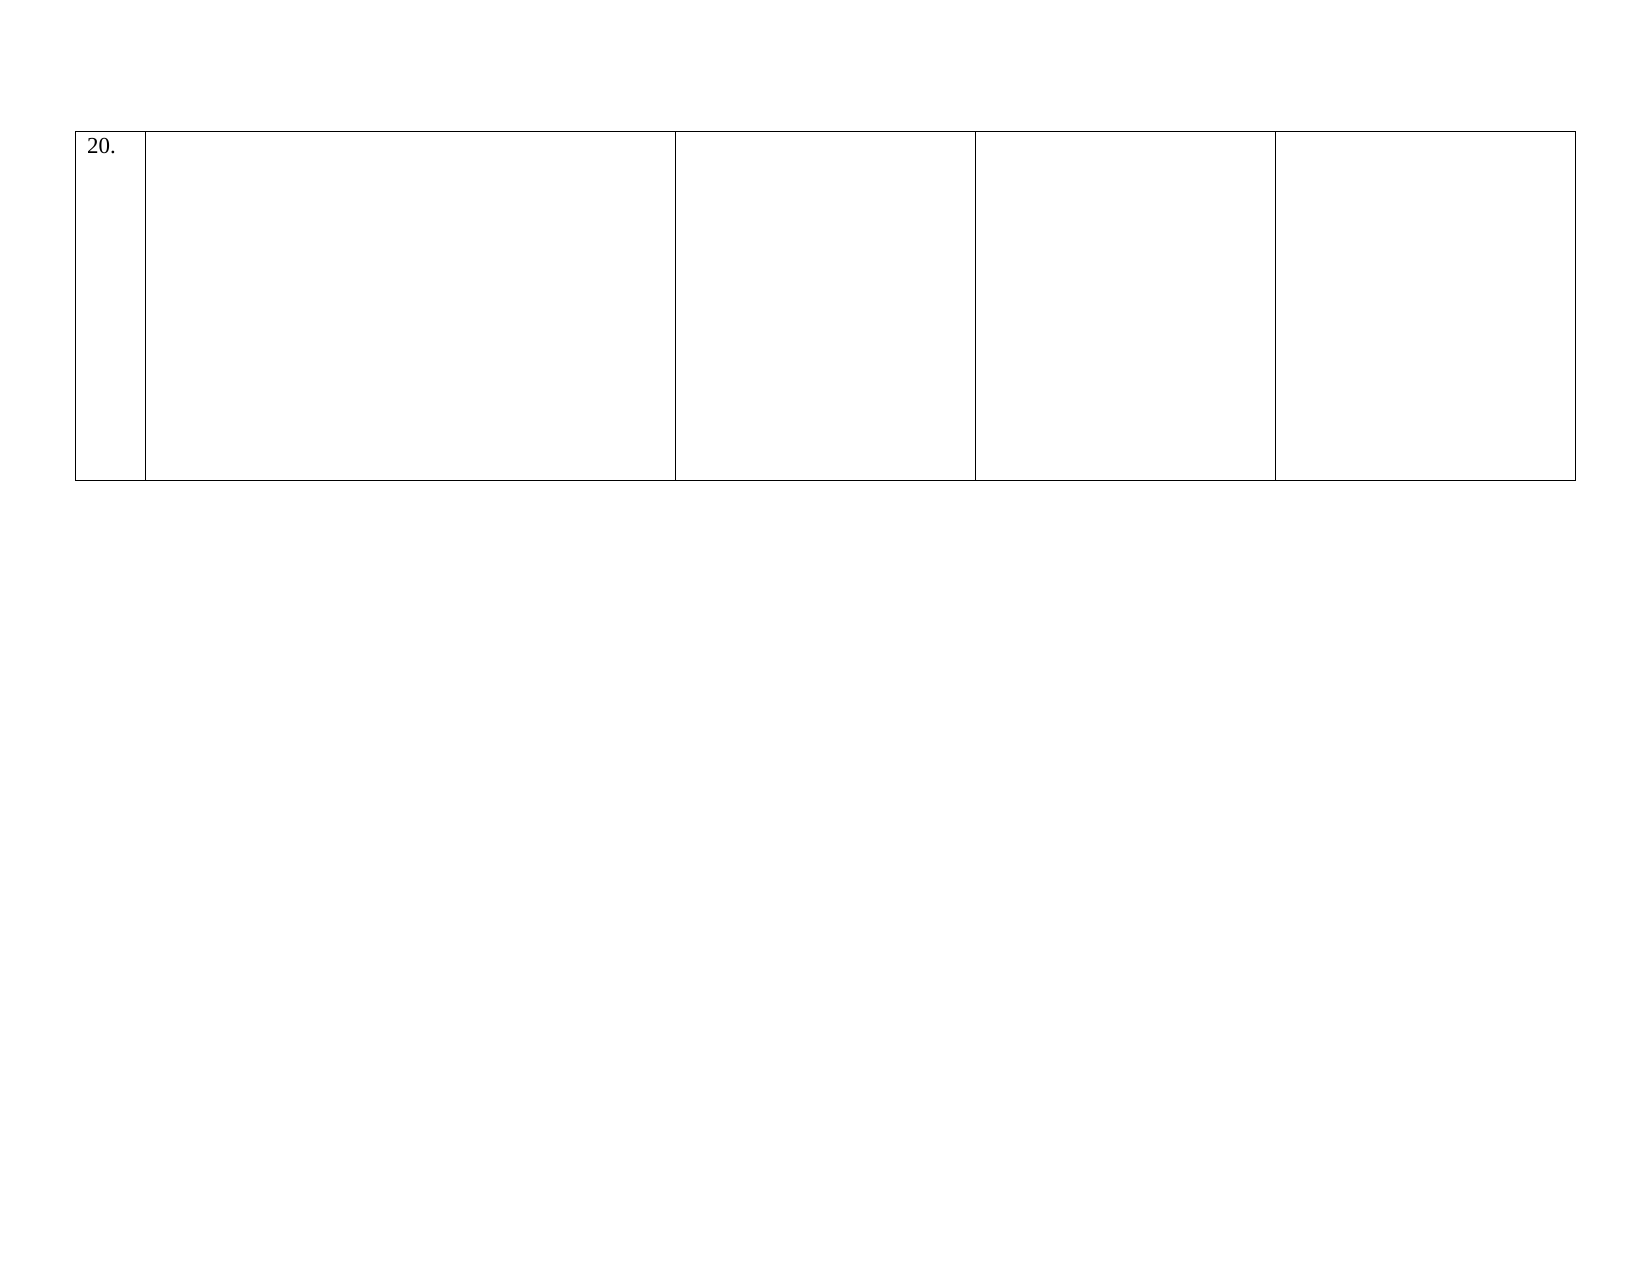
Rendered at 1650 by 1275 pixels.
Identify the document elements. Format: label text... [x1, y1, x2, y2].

table_cell 20. [76, 132, 145, 479]
table_cell [676, 132, 975, 479]
table_cell [1276, 132, 1575, 479]
table_cell [146, 132, 675, 479]
table_cell [976, 132, 1275, 479]
